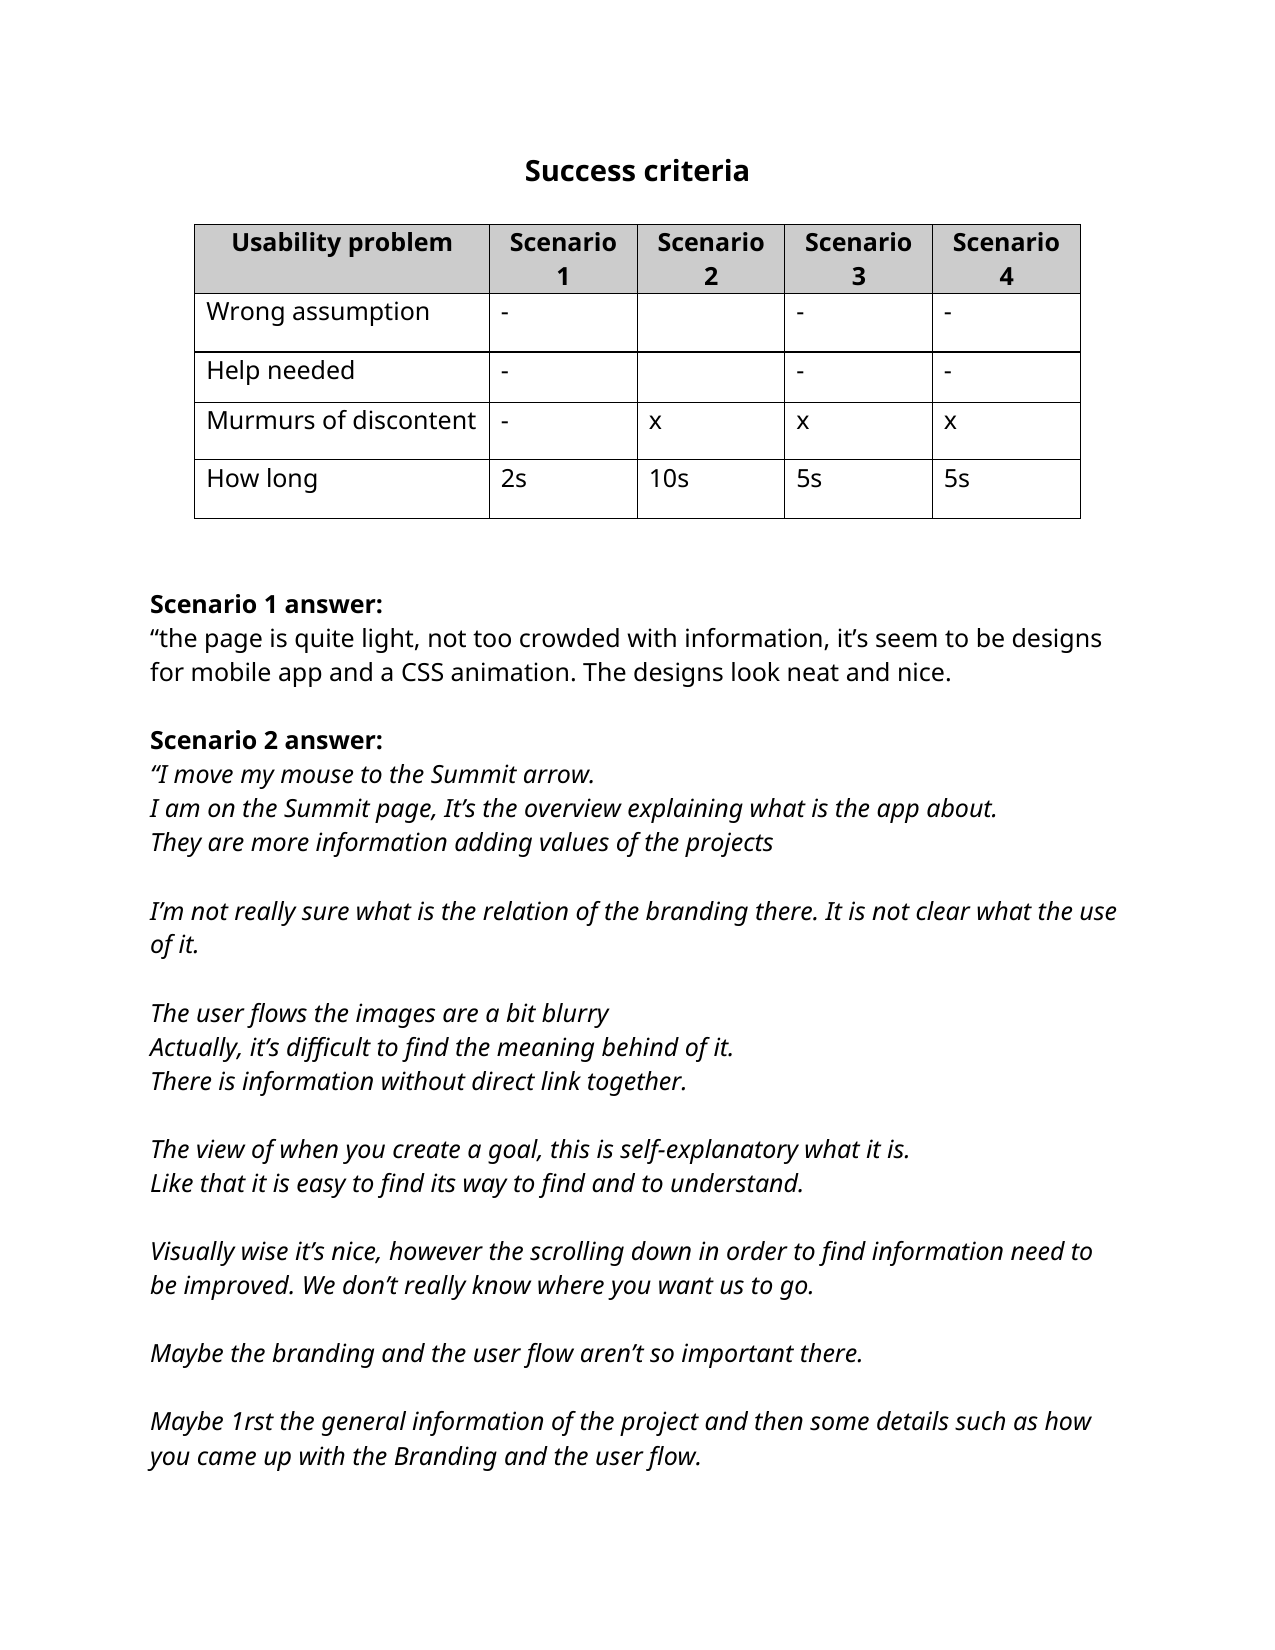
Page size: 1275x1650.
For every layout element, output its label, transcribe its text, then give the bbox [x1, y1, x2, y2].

table_cell 10s [638, 460, 784, 517]
table_cell - [490, 353, 637, 402]
table_cell How long [195, 460, 489, 517]
table_cell - [933, 294, 1080, 351]
table_cell Murmurs of discontent [195, 403, 489, 459]
table_cell Wrong assumption [195, 294, 489, 351]
table_cell 5s [933, 460, 1080, 517]
text Like that it is easy to find its way to find and to understand. [150, 1166, 1125, 1200]
table_header Usability problem [195, 225, 489, 293]
text Scenario 2 answer: [150, 723, 1125, 757]
table_cell [638, 353, 784, 402]
text Visually wise it’s nice, however the scrolling down in order to find information need to be improved. We don’t really know where you want us to go. [150, 1234, 1125, 1302]
text “I move my mouse to the Summit arrow. [150, 757, 1125, 791]
text There is information without direct link together. [150, 1063, 1125, 1097]
text I’m not really sure what is the relation of the branding there. It is not clear what the use of it. [150, 893, 1125, 961]
table_header Scenario 2 [638, 225, 784, 293]
table_header Scenario 3 [785, 225, 932, 293]
table_header Scenario 4 [933, 225, 1080, 293]
text Scenario 1 answer: [150, 587, 1125, 621]
text They are more information adding values of the projects [150, 825, 1125, 859]
table_cell - [785, 353, 932, 402]
table_cell - [490, 403, 637, 459]
table_cell 2s [490, 460, 637, 517]
text I am on the Summit page, It’s the overview explaining what is the app about. [150, 791, 1125, 825]
table_cell - [785, 294, 932, 351]
table_cell - [490, 294, 637, 351]
table_cell - [933, 353, 1080, 402]
table_cell Help needed [195, 353, 489, 402]
text “the page is quite light, not too crowded with information, it’s seem to be designs for mobile app and a CSS animation. The designs look neat and nice. [150, 621, 1125, 689]
table_cell x [785, 403, 932, 459]
text Maybe the branding and the user flow aren’t so important there. [150, 1336, 1125, 1370]
text Success criteria [150, 150, 1125, 190]
table_cell 5s [785, 460, 932, 517]
text The user flows the images are a bit blurry [150, 995, 1125, 1029]
table_cell x [638, 403, 784, 459]
text Maybe 1rst the general information of the project and then some details such as how you came up with the Branding and the user flow. [150, 1404, 1125, 1472]
text The view of when you create a goal, this is self-explanatory what it is. [150, 1132, 1125, 1166]
text Actually, it’s difficult to find the meaning behind of it. [150, 1029, 1125, 1063]
table_cell x [933, 403, 1080, 459]
table_cell [638, 294, 784, 351]
table_header Scenario 1 [490, 225, 637, 293]
